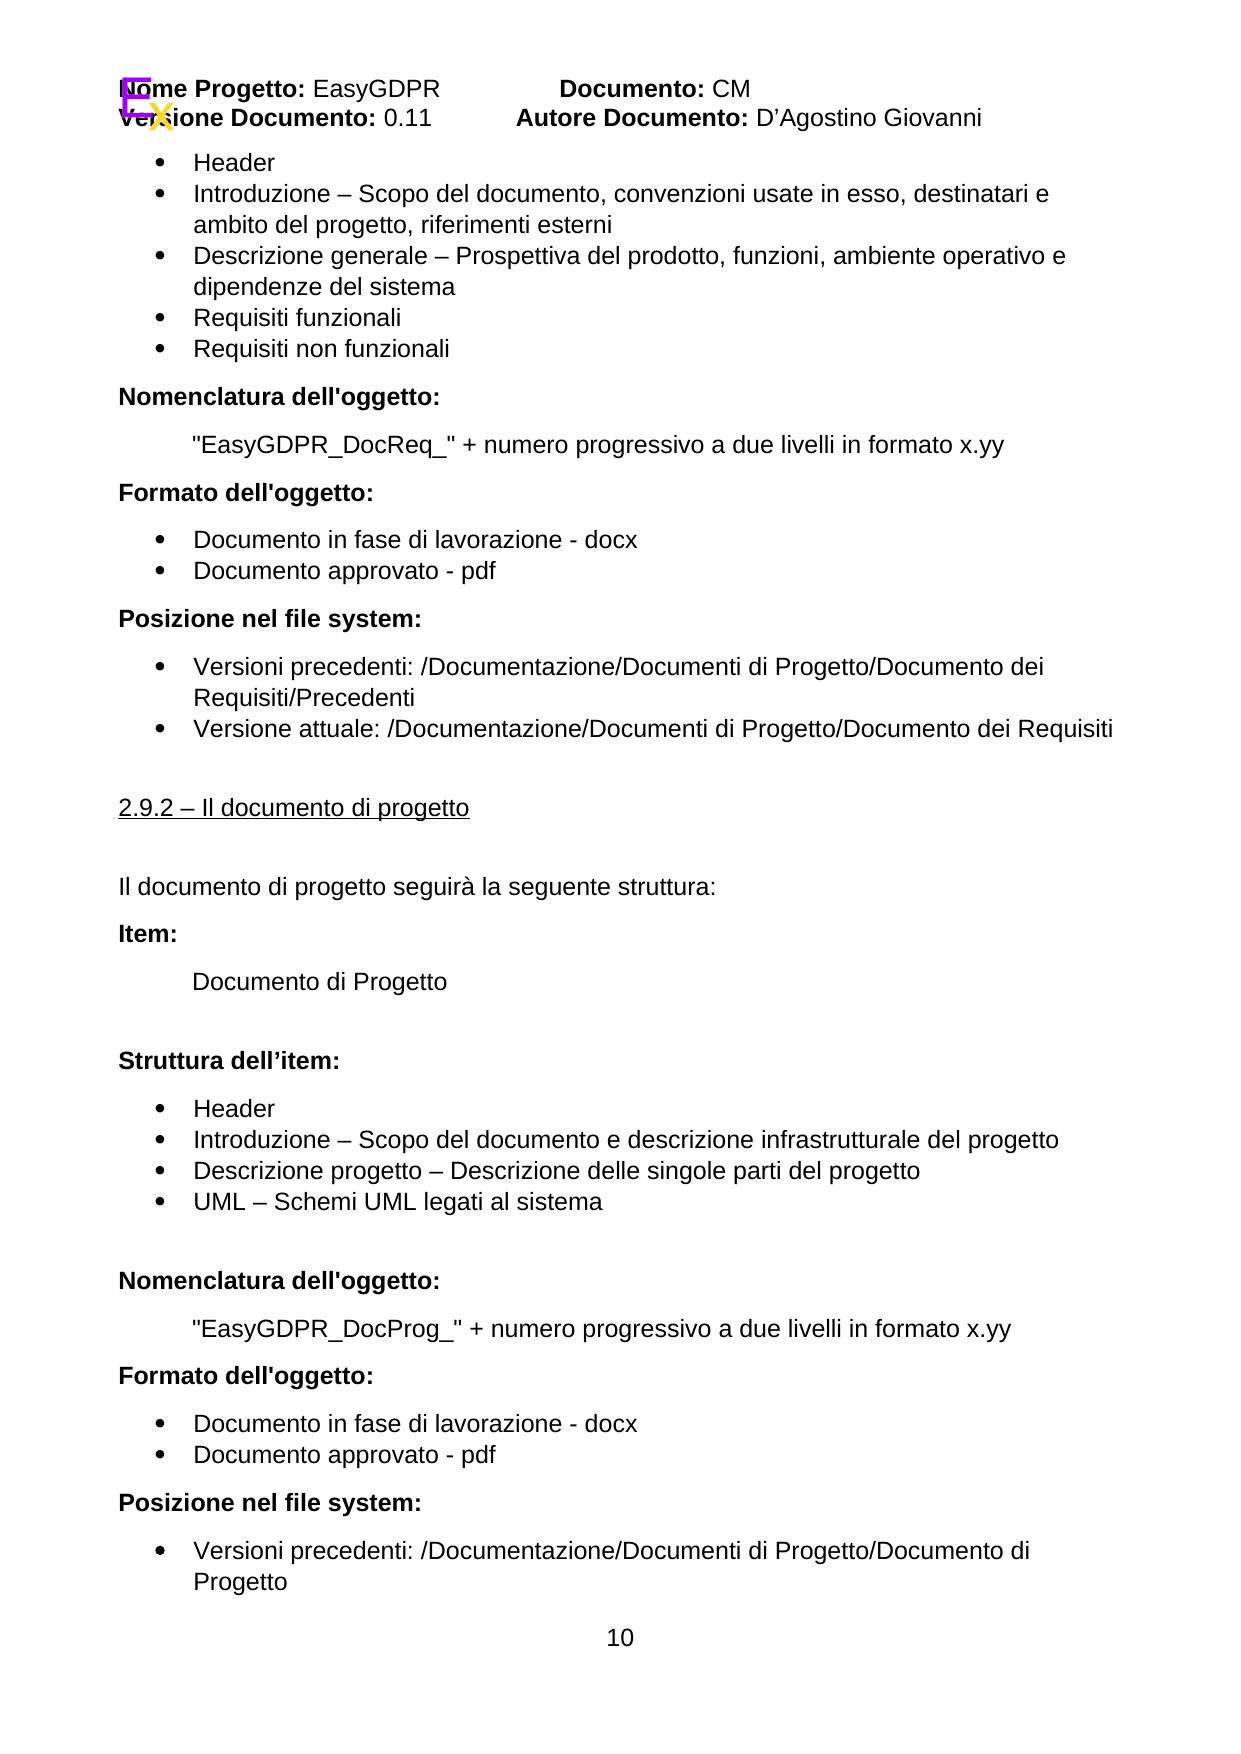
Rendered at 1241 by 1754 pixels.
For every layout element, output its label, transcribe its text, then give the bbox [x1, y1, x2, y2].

text Posizione nel file system: [118, 604, 1122, 633]
list UML – Schemi UML legati al sistema [156, 1187, 1122, 1216]
list Documento approvato - pdf [156, 1440, 1122, 1469]
list Documento approvato - pdf [156, 556, 1122, 585]
text "EasyGDPR_DocProg_" + numero progressivo a due livelli in formato x.yy [118, 1313, 1122, 1342]
picture [117, 73, 174, 131]
list Requisiti non funzionali [156, 334, 1122, 363]
list Introduzione – Scopo del documento e descrizione infrastrutturale del progetto [156, 1125, 1122, 1153]
list Introduzione – Scopo del documento, convenzioni usate in esso, destinatari e ambito del progetto, riferimenti esterni [156, 179, 1122, 239]
list Requisiti funzionali [156, 303, 1122, 332]
text Il documento di progetto seguirà la seguente struttura: [118, 872, 1122, 900]
text Item: [118, 919, 1122, 948]
text Formato dell'oggetto: [118, 1361, 1122, 1390]
list Header [156, 148, 1122, 176]
text Nomenclatura dell'oggetto: [118, 1266, 1122, 1294]
text Struttura dell’item: [118, 1015, 1122, 1074]
list Versioni precedenti: /Documentazione/Documenti di Progetto/Documento dei Requisiti/Precedenti [156, 652, 1122, 712]
text "EasyGDPR_DocReq_" + numero progressivo a due livelli in formato x.yy [118, 430, 1122, 458]
list Versione attuale: /Documentazione/Documenti di Progetto/Documento dei Requisiti [156, 714, 1122, 774]
list Documento in fase di lavorazione - docx [156, 1409, 1122, 1438]
list Versioni precedenti: /Documentazione/Documenti di Progetto/Documento di Progetto [156, 1536, 1122, 1596]
list Header [156, 1093, 1122, 1122]
subtitle 2.9.2 – Il documento di progetto [118, 793, 1122, 822]
text Nomenclatura dell'oggetto: [118, 382, 1122, 411]
text Posizione nel file system: [118, 1488, 1122, 1517]
list Descrizione progetto – Descrizione delle singole parti del progetto [156, 1156, 1122, 1185]
text Documento di Progetto [118, 967, 1122, 996]
list Descrizione generale – Prospettiva del prodotto, funzioni, ambiente operativo e dipendenze del sistema [156, 241, 1122, 301]
text Formato dell'oggetto: [118, 477, 1122, 506]
list Documento in fase di lavorazione - docx [156, 525, 1122, 554]
